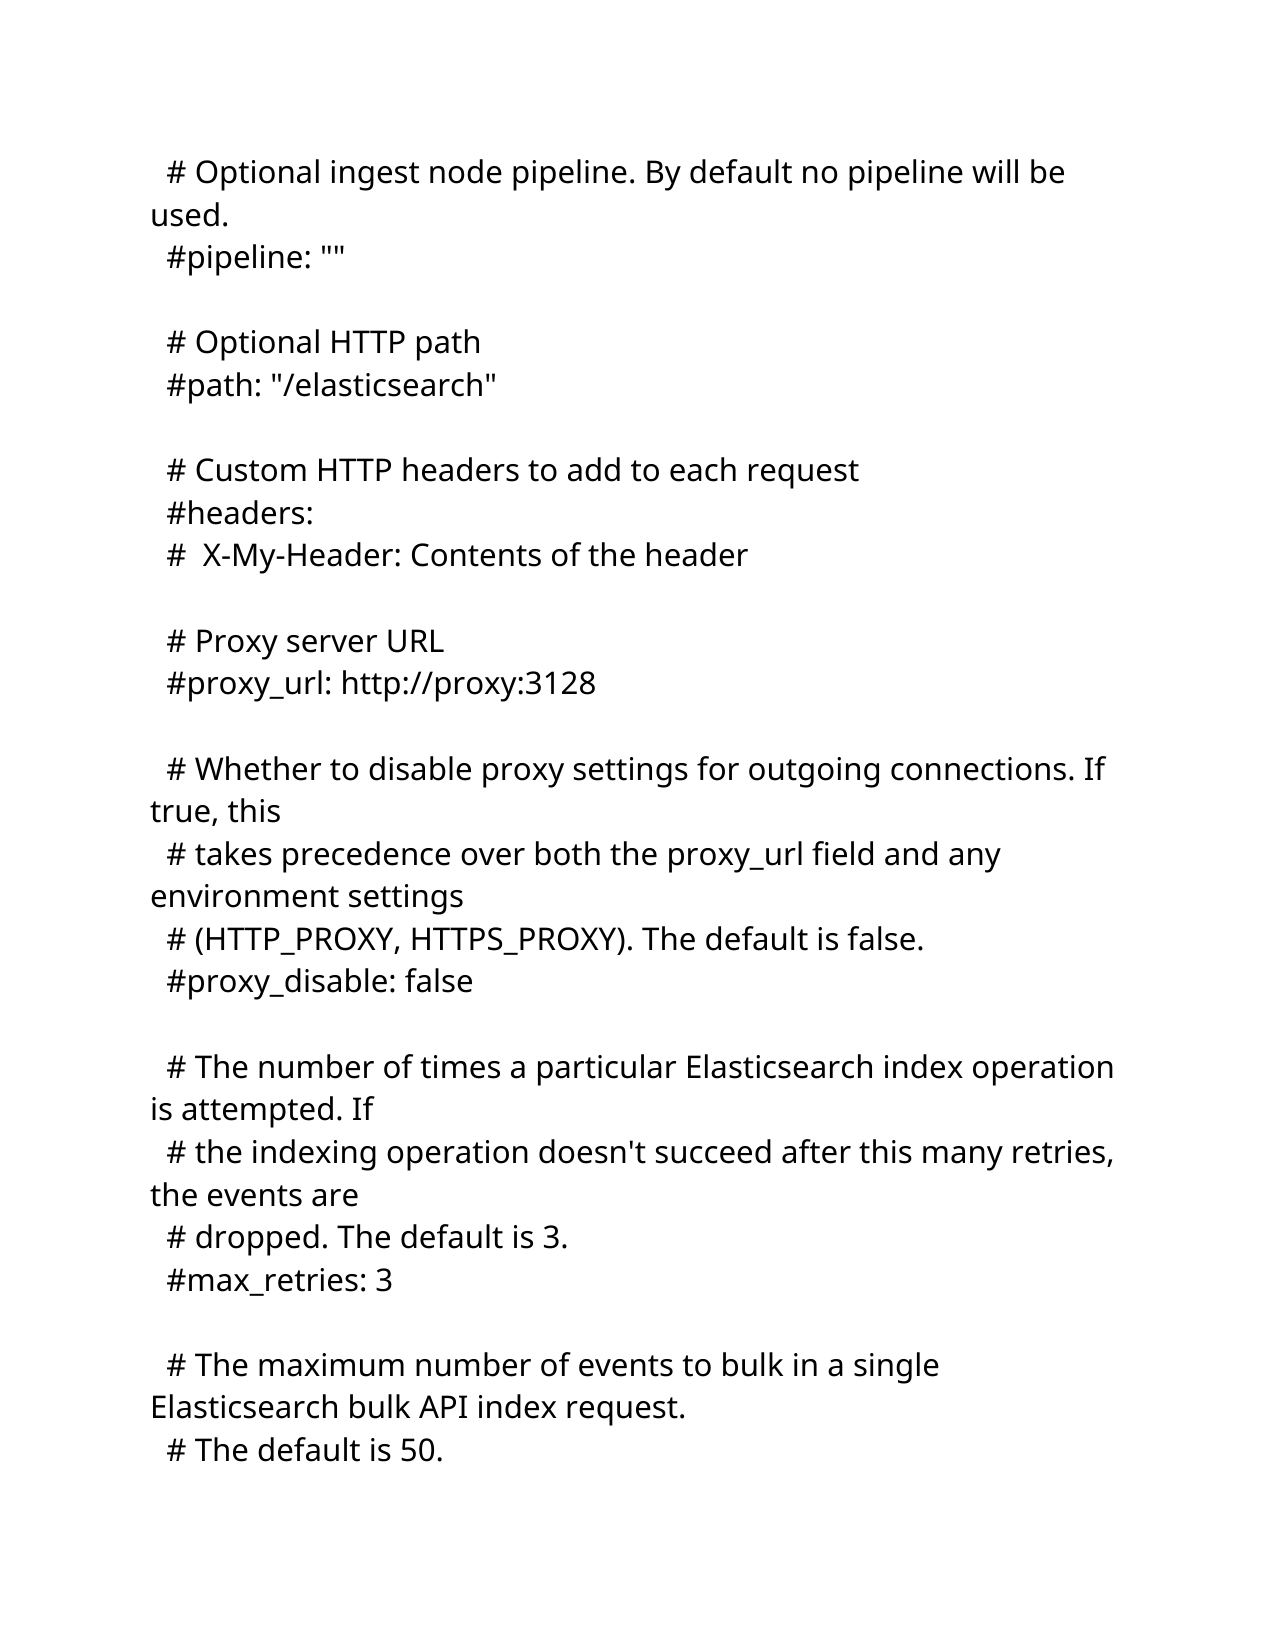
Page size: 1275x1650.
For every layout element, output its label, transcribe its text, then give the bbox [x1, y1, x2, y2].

text #pipeline: "" [150, 235, 1125, 278]
text # Optional HTTP path [150, 320, 1125, 363]
text # takes precedence over both the proxy_url field and any environment settings [150, 832, 1125, 917]
text # Optional ingest node pipeline. By default no pipeline will be used. [150, 150, 1125, 235]
text # The maximum number of events to bulk in a single Elasticsearch bulk API index request. [150, 1343, 1125, 1428]
text # dropped. The default is 3. [150, 1215, 1125, 1258]
text # The number of times a particular Elasticsearch index operation is attempted. If [150, 1045, 1125, 1130]
text # Custom HTTP headers to add to each request [150, 448, 1125, 491]
text # (HTTP_PROXY, HTTPS_PROXY). The default is false. [150, 917, 1125, 959]
text # the indexing operation doesn't succeed after this many retries, the events are [150, 1130, 1125, 1215]
text # The default is 50. [150, 1428, 1125, 1471]
text #proxy_disable: false [150, 959, 1125, 1002]
text #headers: [150, 491, 1125, 533]
text #proxy_url: http://proxy:3128 [150, 661, 1125, 704]
text # X-My-Header: Contents of the header [150, 533, 1125, 576]
text # Whether to disable proxy settings for outgoing connections. If true, this [150, 746, 1125, 832]
text #path: "/elasticsearch" [150, 363, 1125, 406]
text # Proxy server URL [150, 619, 1125, 661]
text #max_retries: 3 [150, 1258, 1125, 1300]
